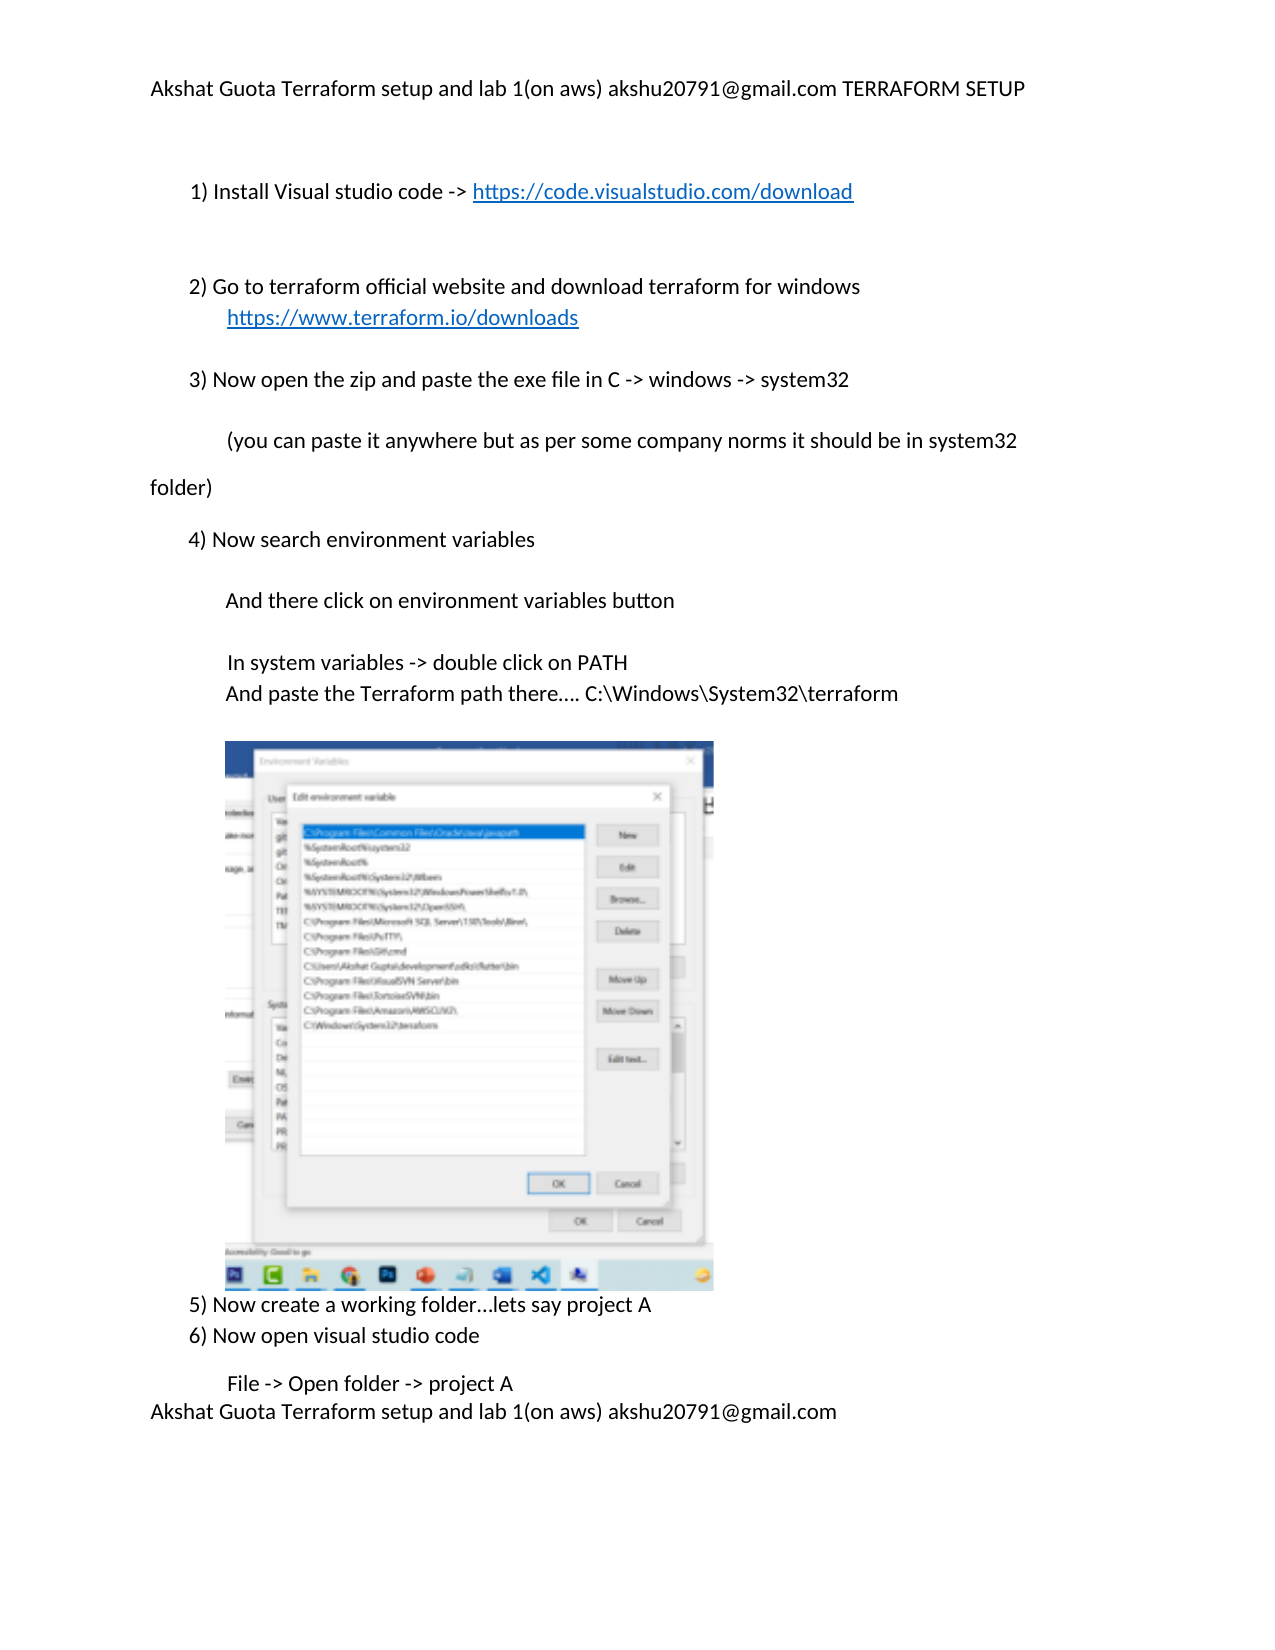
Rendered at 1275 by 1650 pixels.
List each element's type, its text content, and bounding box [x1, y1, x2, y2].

text 3) Now open the zip and paste the exe file in C -> windows -> system32 [189, 365, 1200, 393]
text 6) Now open visual studio code [189, 1321, 1200, 1349]
text Akshat Guota Terraform setup and lab 1(on aws) akshu20791@gmail.com [150, 1397, 1200, 1425]
text Akshat Guota Terraform setup and lab 1(on aws) akshu20791@gmail.com TERRAFORM SETUP [150, 74, 1126, 102]
picture [225, 741, 714, 1291]
text 5) Now create a working folder…lets say project A [189, 1290, 1200, 1318]
text And there click on environment variables button [225, 587, 1200, 614]
text (you can paste it anywhere but as per some company norms it should be in system32 folder) [150, 427, 1085, 502]
text File -> Open folder -> project A [227, 1369, 1200, 1397]
text 2) Go to terraform official website and download terraform for windows [189, 272, 1200, 300]
text https://www.terraform.io/downloads [227, 303, 1200, 331]
text And paste the Terraform path there…. C:\Windows\System32\terraform [225, 679, 1200, 707]
text In system variables -> double click on PATH [227, 648, 1200, 676]
text 1) Install Visual studio code -> https://code.visualstudio.com/download [189, 177, 1200, 205]
text 4) Now search environment variables [188, 525, 1200, 553]
